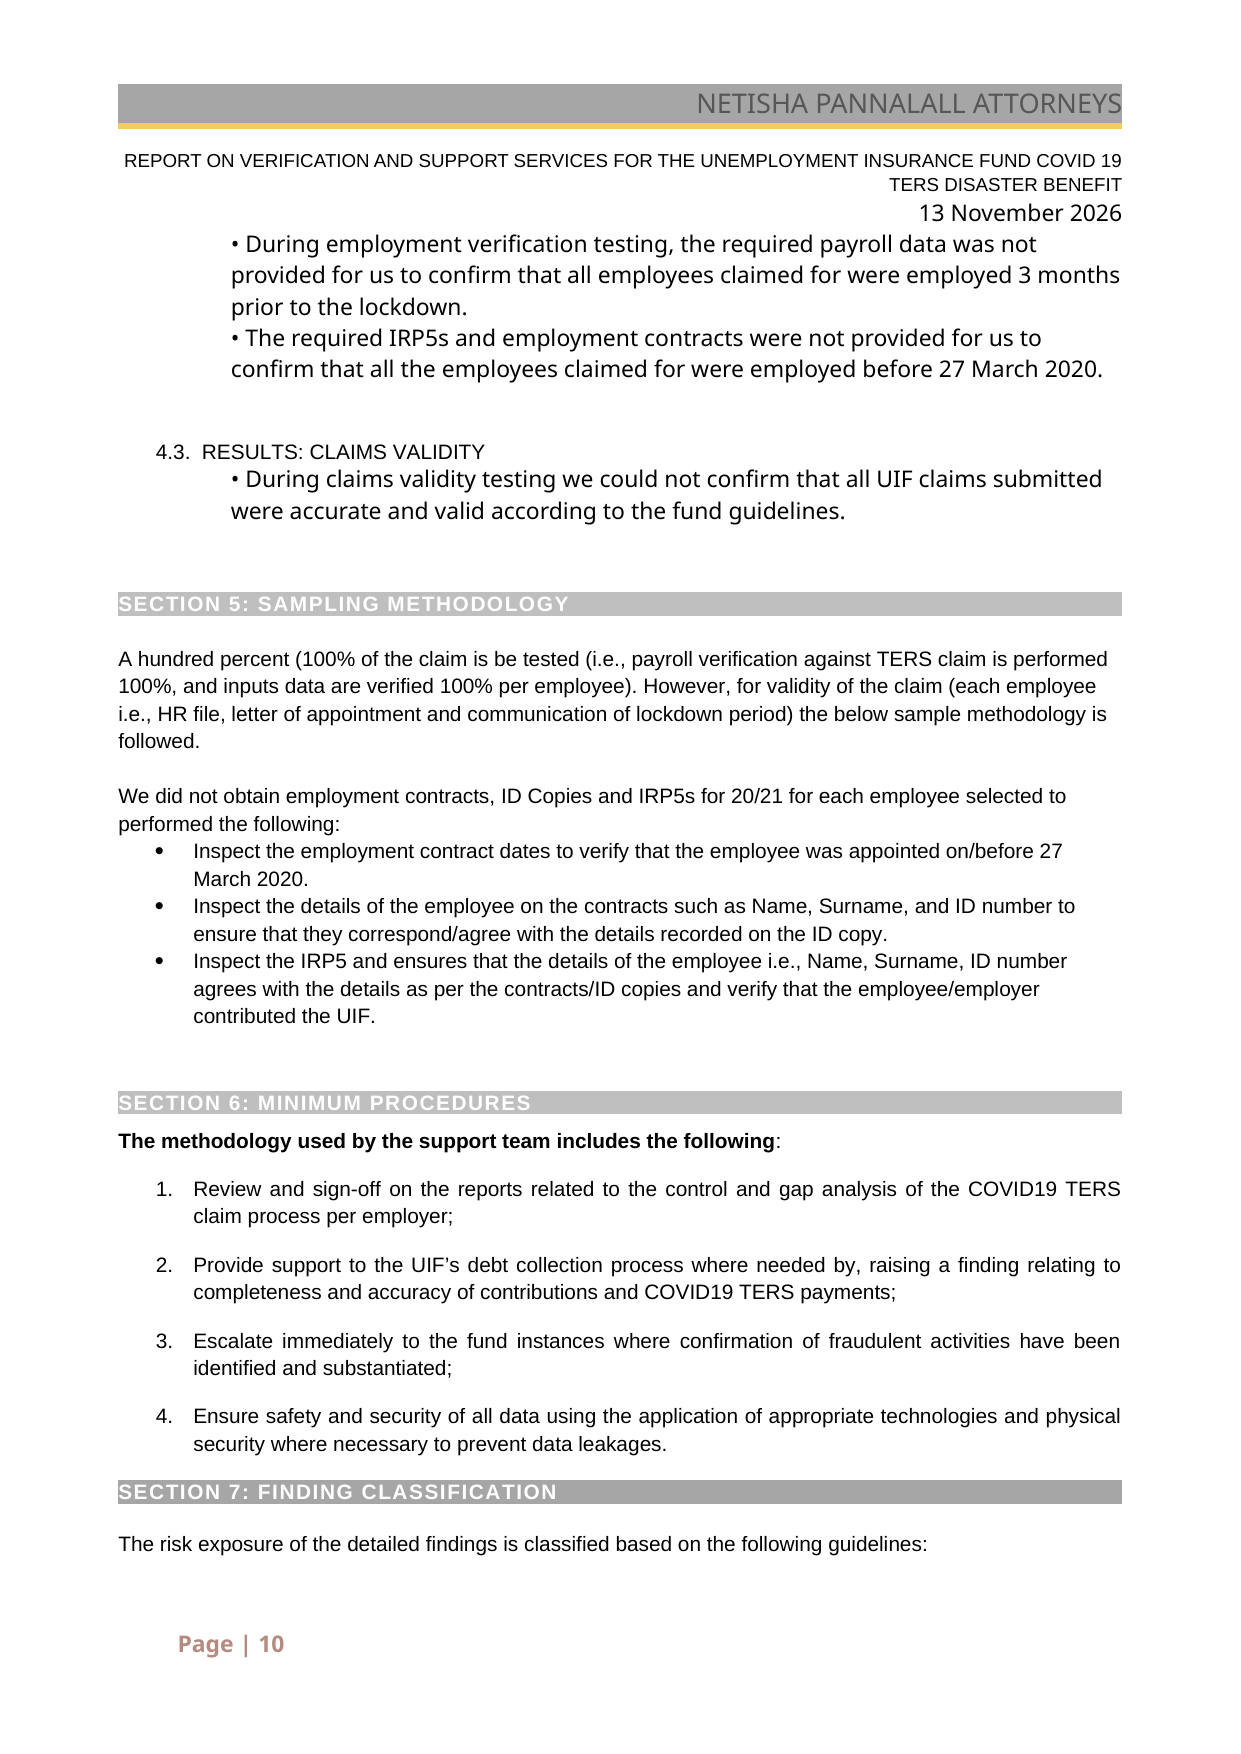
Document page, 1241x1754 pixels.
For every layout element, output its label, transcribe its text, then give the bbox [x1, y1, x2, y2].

text SECTION 6: MINIMUM PROCEDURES [118, 1091, 1122, 1114]
list 4.3. RESULTS: CLAIMS VALIDITY [156, 439, 1122, 463]
text We did not obtain employment contracts, ID Copies and IRP5s for 20/21 for each employee selected to performed the following: [118, 784, 1122, 836]
text SECTION 5: SAMPLING METHODOLOGY [118, 592, 1122, 616]
text A hundred percent (100% of the claim is be tested (i.e., payroll verification against TERS claim is performed 100%, and inputs data are verified 100% per employee). However, for validity of the claim (each employee i.e., HR file, letter of appointment and communication of lockdown period) the below sample methodology is followed. [118, 647, 1122, 753]
list Inspect the employment contract dates to verify that the employee was appointed on/before 27 March 2020. [156, 839, 1122, 891]
text The methodology used by the support team includes the following: [118, 1128, 1122, 1152]
list • During claims validity testing we could not confirm that all UIF claims submitted were accurate and valid according to the fund guidelines. [231, 463, 1122, 557]
list Escalate immediately to the fund instances where confirmation of fraudulent activities have been identified and substantiated; [156, 1328, 1122, 1380]
list Inspect the IRP5 and ensures that the details of the employee i.e., Name, Surname, ID number agrees with the details as per the contracts/ID copies and verify that the employee/employer contributed the UIF. [156, 949, 1122, 1028]
list Provide support to the UIF’s debt collection process where needed by, raising a finding relating to completeness and accuracy of contributions and COVID19 TERS payments; [156, 1253, 1122, 1304]
text The risk exposure of the detailed findings is classified based on the following guidelines: [118, 1532, 1122, 1556]
list • During employment verification testing, the required payroll data was not provided for us to confirm that all employees claimed for were employed 3 months prior to the lockdown. • The required IRP5s and employment contracts were not provided for us to confirm that all the employees claimed for were employed before 27 March 2020. [231, 228, 1122, 416]
text SECTION 7: FINDING CLASSIFICATION [118, 1480, 1122, 1504]
list Inspect the details of the employee on the contracts such as Name, Surname, and ID number to ensure that they correspond/agree with the details recorded on the ID copy. [156, 894, 1122, 946]
list Review and sign-off on the reports related to the control and gap analysis of the COVID19 TERS claim process per employer; [156, 1177, 1122, 1228]
list Ensure safety and security of all data using the application of appropriate technologies and physical security where necessary to prevent data leakages. [156, 1404, 1122, 1456]
